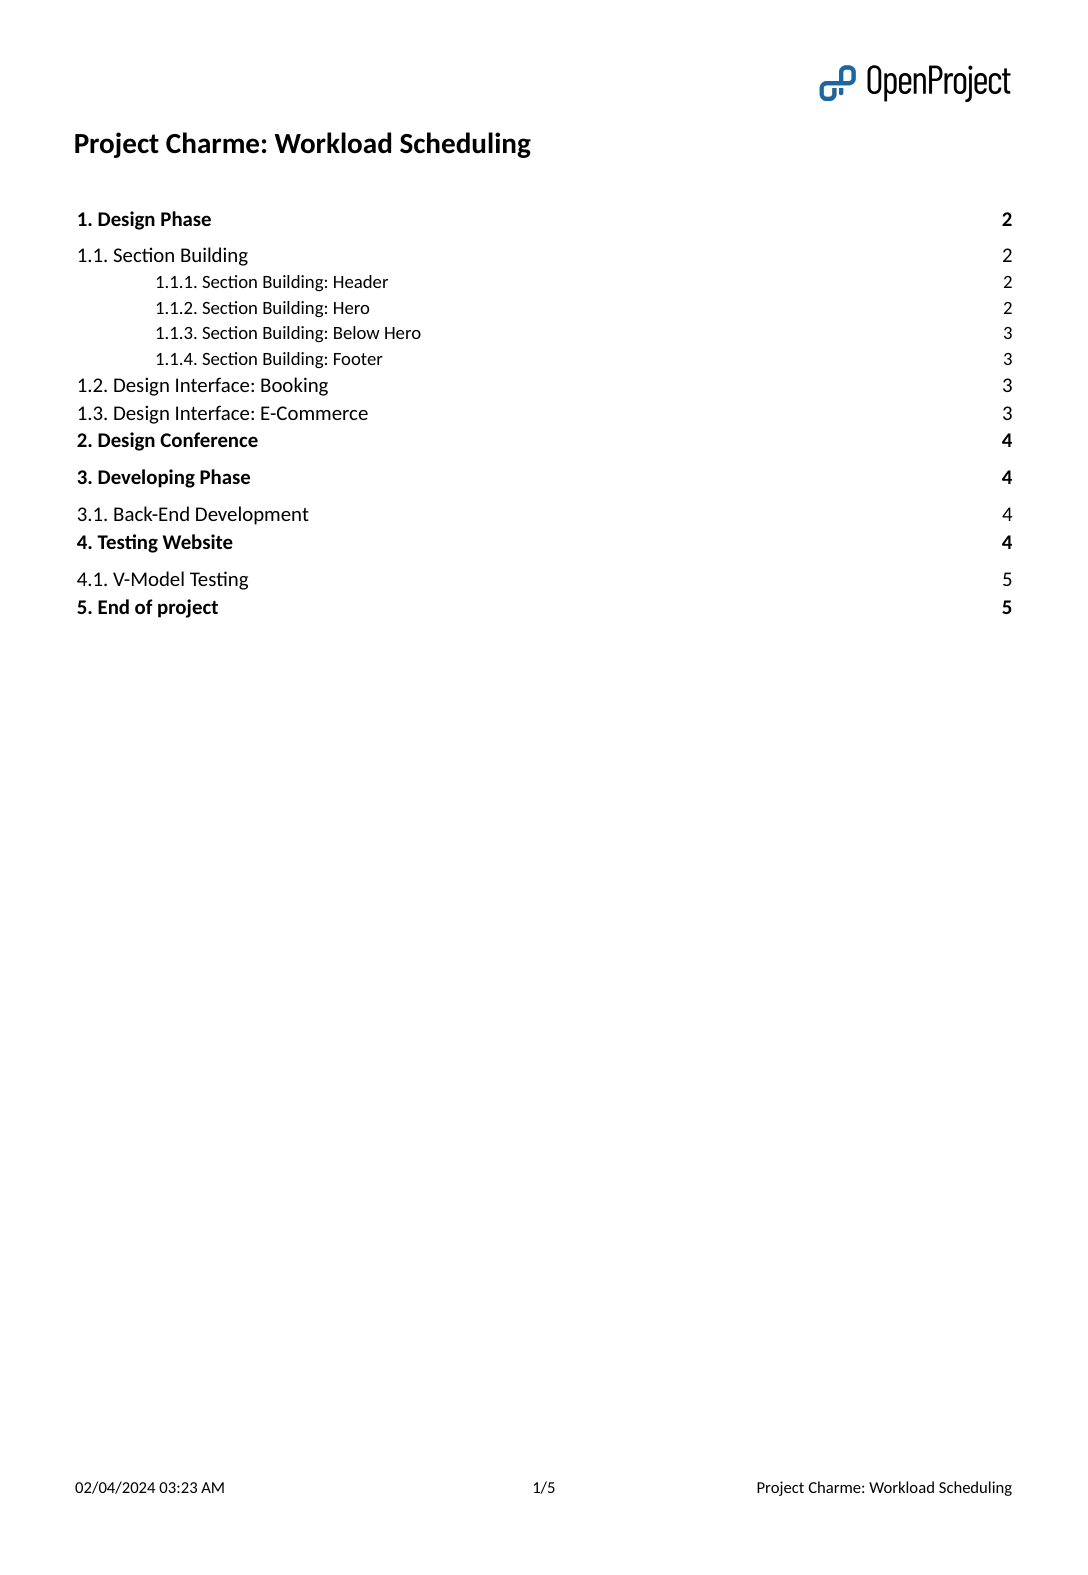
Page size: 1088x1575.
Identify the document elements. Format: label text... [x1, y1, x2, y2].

picture [817, 62, 1013, 105]
text Project Charme: Workload Scheduling [73, 125, 1012, 161]
